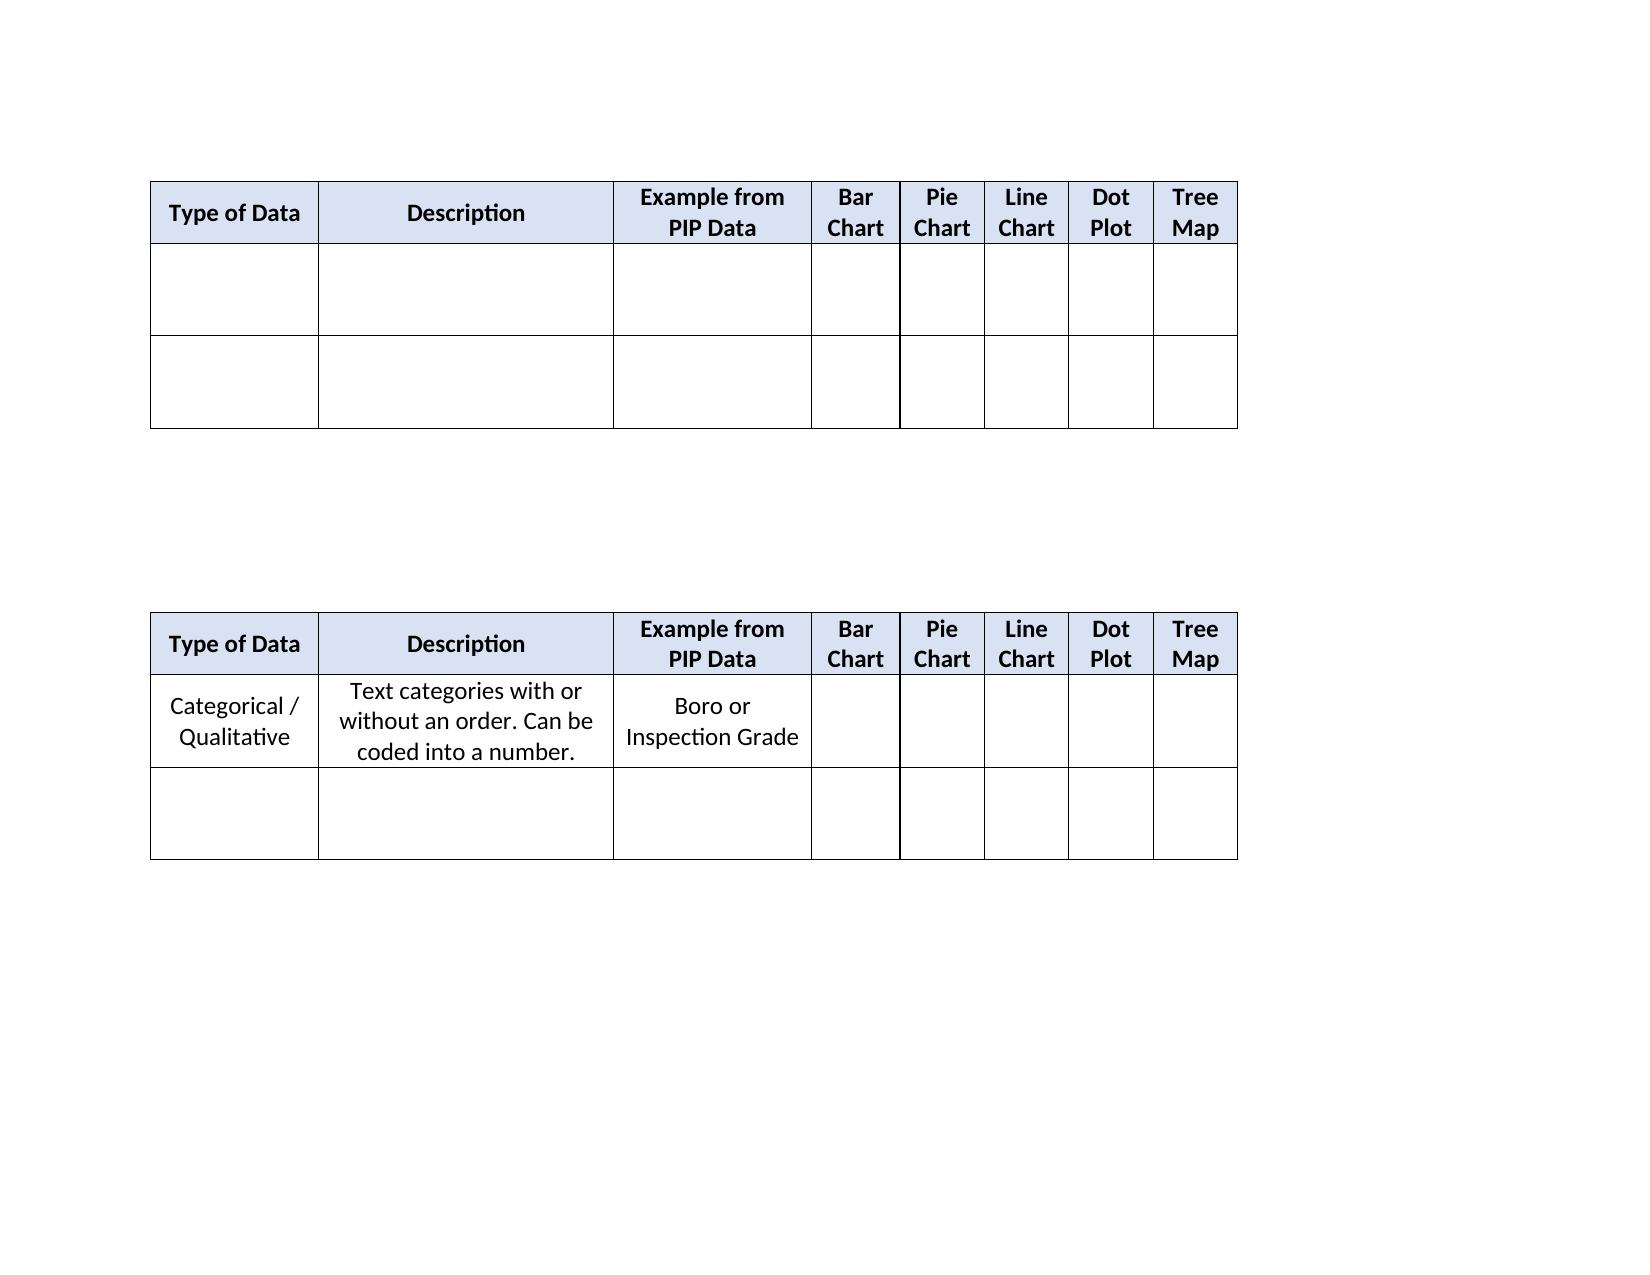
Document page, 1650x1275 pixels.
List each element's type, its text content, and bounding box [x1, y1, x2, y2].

table_cell [614, 244, 811, 335]
table_cell [901, 336, 984, 428]
table_cell [901, 244, 984, 335]
table_header Line Chart [985, 182, 1068, 243]
table_cell [901, 768, 984, 859]
table_header Example from PIP Data [614, 182, 811, 243]
table_cell [1069, 768, 1153, 859]
table_cell [1154, 244, 1237, 335]
table_header Bar Chart [812, 613, 899, 674]
table_cell [151, 244, 318, 335]
table_header Pie Chart [901, 182, 984, 243]
table_cell [1154, 768, 1237, 859]
table_header Description [319, 182, 613, 243]
table_header Type of Data [151, 182, 318, 243]
table_cell [985, 244, 1068, 335]
table_cell [985, 768, 1068, 859]
table_header Description [319, 613, 613, 674]
table_header Pie Chart [901, 613, 984, 674]
table_cell [985, 336, 1068, 428]
table_header Tree Map [1154, 613, 1237, 674]
table_cell [1069, 336, 1153, 428]
table_header Type of Data [151, 613, 318, 674]
table_cell [901, 675, 984, 767]
table_cell [614, 768, 811, 859]
table_header Dot Plot [1069, 613, 1153, 674]
table_header Example from PIP Data [614, 613, 811, 674]
table_header Tree Map [1154, 182, 1237, 243]
table_cell [151, 768, 318, 859]
table_cell [319, 336, 613, 428]
table_cell [1069, 675, 1153, 767]
table_cell Boro or Inspection Grade [614, 675, 811, 767]
table_cell [812, 244, 899, 335]
table_cell [319, 244, 613, 335]
table_cell [319, 768, 613, 859]
table_cell Text categories with or without an order. Can be coded into a number. [319, 675, 613, 767]
table_cell [812, 675, 899, 767]
table_cell [614, 336, 811, 428]
table_header Bar Chart [812, 182, 899, 243]
table_cell [985, 675, 1068, 767]
table_cell [151, 336, 318, 428]
table_cell [812, 768, 899, 859]
table_cell [812, 336, 899, 428]
table_header Dot Plot [1069, 182, 1153, 243]
table_cell [1154, 336, 1237, 428]
table_cell [1154, 675, 1237, 767]
table_header Line Chart [985, 613, 1068, 674]
table_cell [1069, 244, 1153, 335]
table_cell Categorical / Qualitative [151, 675, 318, 767]
